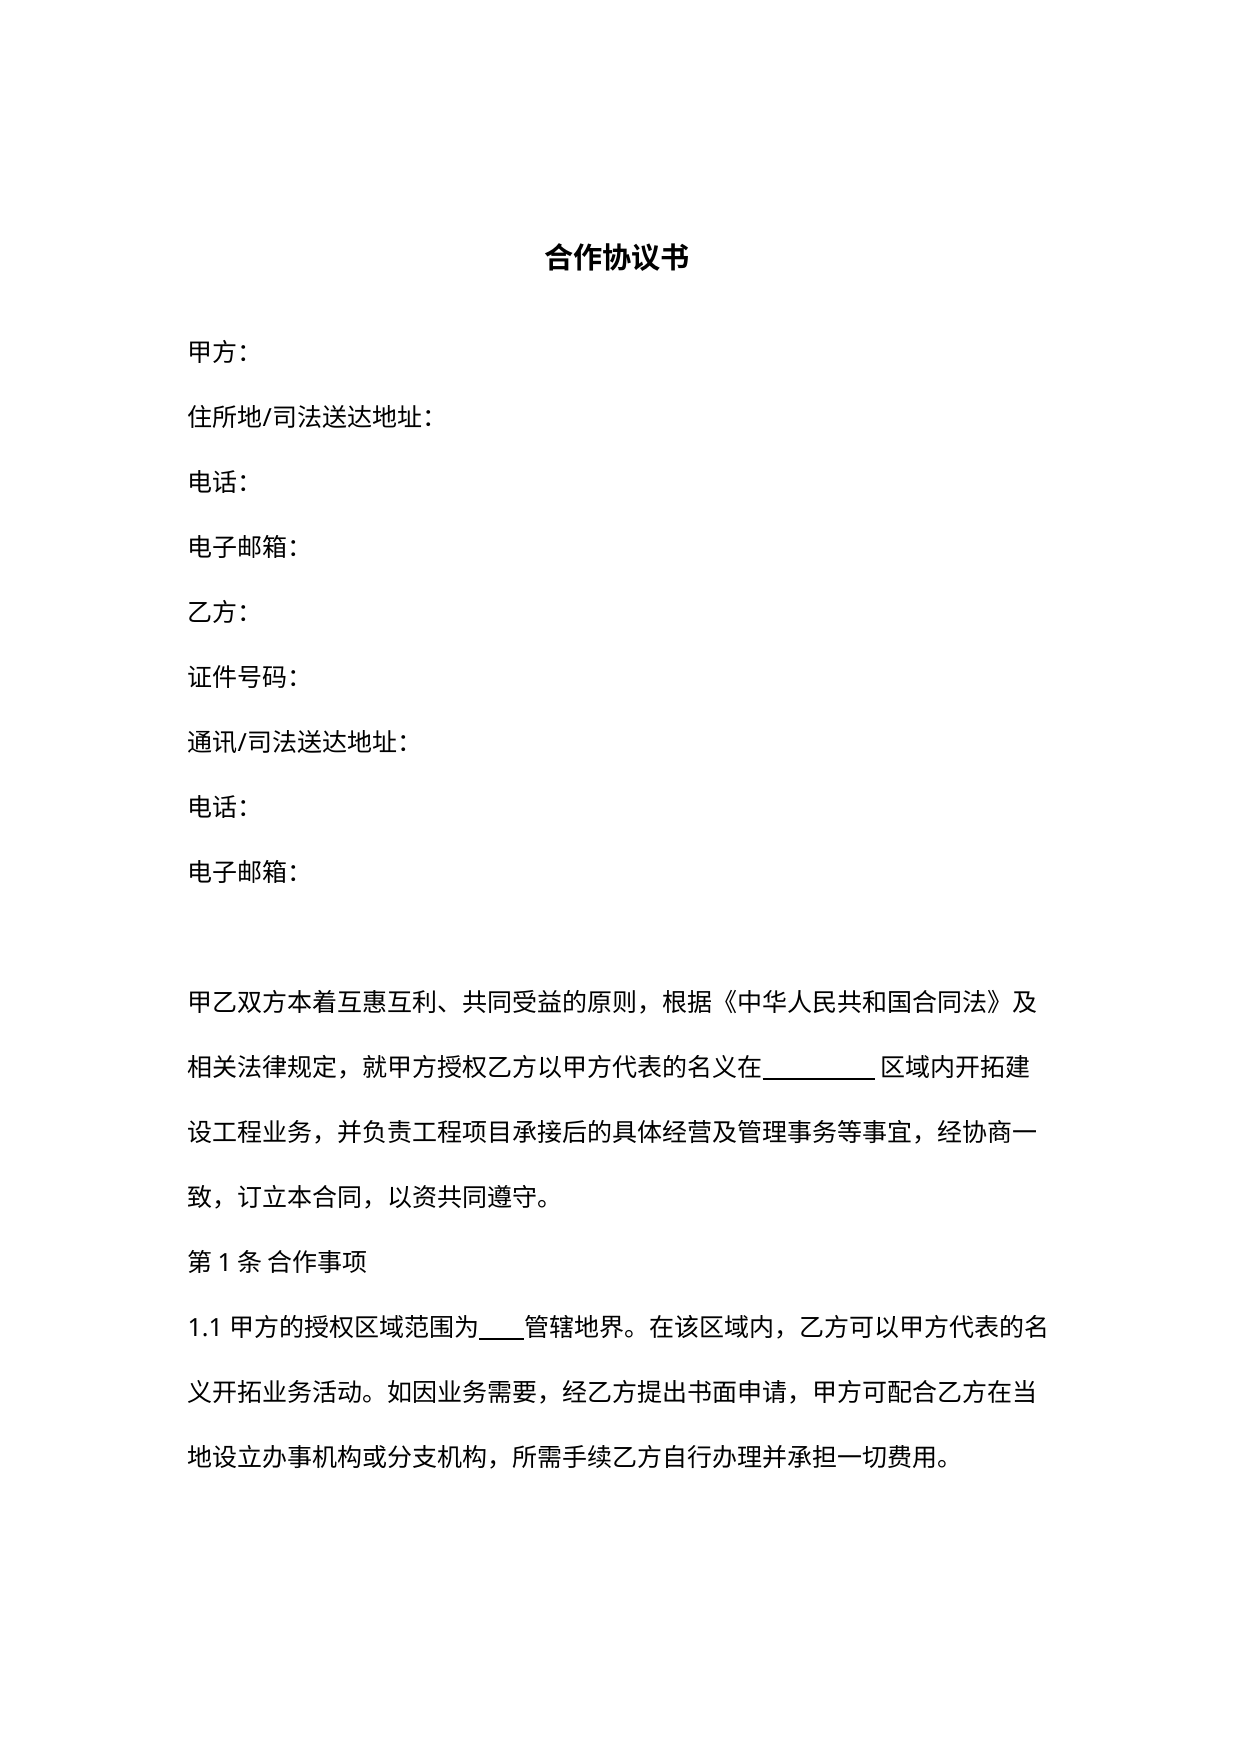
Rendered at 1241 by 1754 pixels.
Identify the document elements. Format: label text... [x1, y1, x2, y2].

text 乙方： [187, 578, 1053, 643]
text 电话： [187, 448, 1053, 513]
text 甲乙双方本着互惠互利、共同受益的原则，根据《中华人民共和国合同法》及相关法律规定，就甲方授权乙方以甲方代表的名义在 区域内开拓建设工程业务，并负责工程项目承接后的具体经营及管理事务等事宜，经协商一致，订立本合同，以资共同遵守。 [187, 968, 1053, 1228]
text 通讯/司法送达地址： [187, 708, 1053, 773]
text 住所地/司法送达地址： [187, 383, 1053, 448]
subtitle 合作协议书 [187, 224, 1053, 289]
text 第1条 合作事项 [187, 1228, 1053, 1293]
text 证件号码： [187, 643, 1053, 708]
text 甲方： [187, 318, 1053, 383]
text 电子邮箱： [187, 838, 1053, 903]
text 电话： [187, 773, 1053, 838]
text 电子邮箱： [187, 513, 1053, 578]
text 1.1 甲方的授权区域范围为 管辖地界。在该区域内，乙方可以甲方代表的名义开拓业务活动。如因业务需要，经乙方提出书面申请，甲方可配合乙方在当地设立办事机构或分支机构，所需手续乙方自行办理并承担一切费用。 [187, 1293, 1053, 1488]
